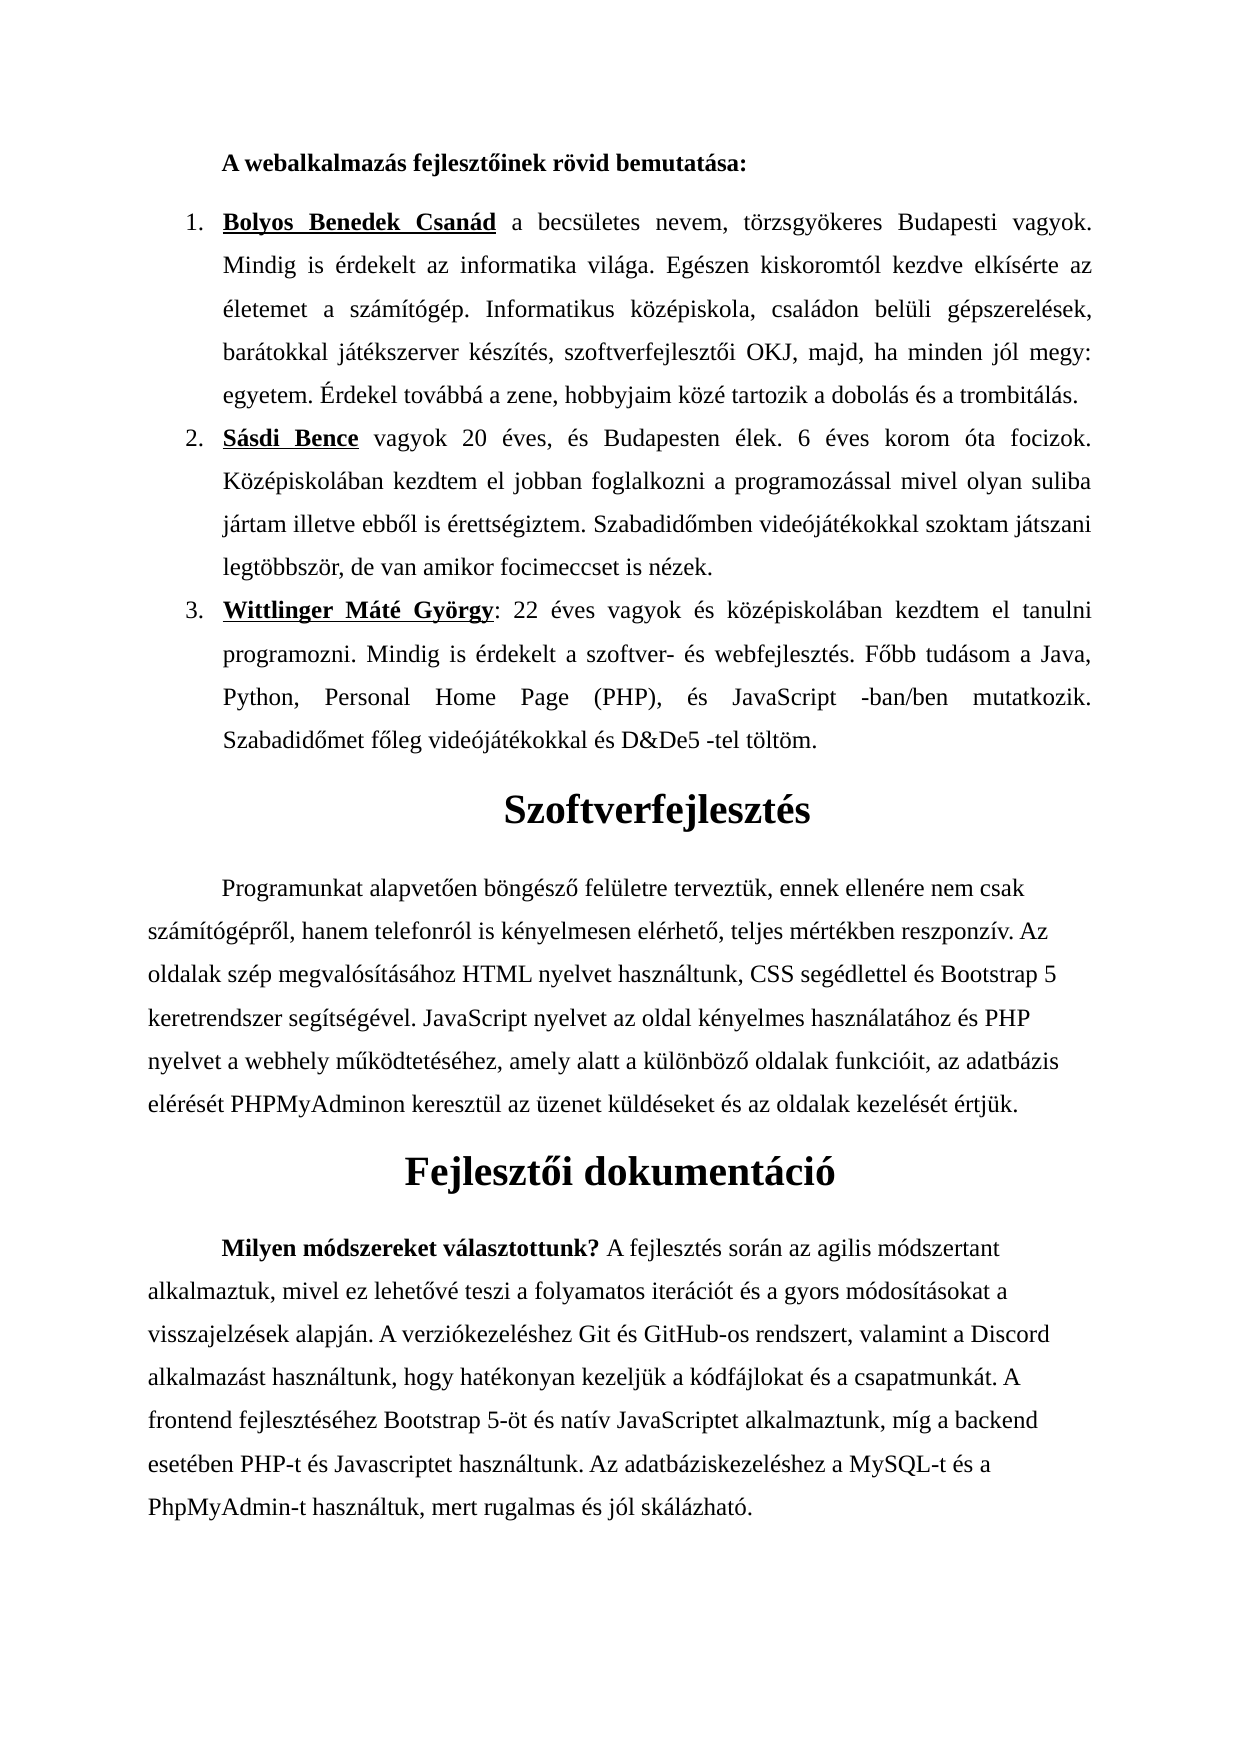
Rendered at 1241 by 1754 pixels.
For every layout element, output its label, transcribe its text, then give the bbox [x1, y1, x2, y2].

text Milyen módszereket választottunk? A fejlesztés során az agilis módszertant alkalmaztuk, mivel ez lehetővé teszi a folyamatos iterációt és a gyors módosításokat a visszajelzések alapján. A verziókezeléshez Git és GitHub-os rendszert, valamint a Discord alkalmazást használtunk, hogy hatékonyan kezeljük a kódfájlokat és a csapatmunkát. A frontend fejlesztéséhez Bootstrap 5-öt és natív JavaScriptet alkalmaztunk, míg a backend esetében PHP-t és Javascriptet használtunk. Az adatbáziskezeléshez a MySQL-t és a PhpMyAdmin-t használtuk, mert rugalmas és jól skálázható. [148, 1233, 1093, 1521]
list Sásdi Bence vagyok 20 éves, és Budapesten élek. 6 éves korom óta focizok. Középiskolában kezdtem el jobban foglalkozni a programozással mivel olyan suliba jártam illetve ebből is érettségiztem. Szabadidőmben videójátékokkal szoktam játszani legtöbbször, de van amikor focimeccset is nézek. [185, 423, 1093, 581]
text Fejlesztői dokumentáció [148, 1147, 1093, 1194]
text A webalkalmazás fejlesztőinek rövid bemutatása: [148, 148, 1093, 176]
list Bolyos Benedek Csanád a becsületes nevem, törzsgyökeres Budapesti vagyok. Mindig is érdekelt az informatika világa. Egészen kiskoromtól kezdve elkísérte az életemet a számítógép. Informatikus középiskola, családon belüli gépszerelések, barátokkal játékszerver készítés, szoftverfejlesztői OKJ, majd, ha minden jól megy: egyetem. Érdekel továbbá a zene, hobbyjaim közé tartozik a dobolás és a trombitálás. [185, 207, 1093, 409]
text Programunkat alapvetően böngésző felületre terveztük, ennek ellenére nem csak számítógépről, hanem telefonról is kényelmesen elérhető, teljes mértékben reszponzív. Az oldalak szép megvalósításához HTML nyelvet használtunk, CSS segédlettel és Bootstrap 5 keretrendszer segítségével. JavaScript nyelvet az oldal kényelmes használatához és PHP nyelvet a webhely működtetéséhez, amely alatt a különböző oldalak funkcióit, az adatbázis elérését PHPMyAdminon keresztül az üzenet küldéseket és az oldalak kezelését értjük. [148, 873, 1093, 1118]
text Szoftverfejlesztés [148, 785, 1093, 833]
list Wittlinger Máté György: 22 éves vagyok és középiskolában kezdtem el tanulni programozni. Mindig is érdekelt a szoftver- és webfejlesztés. Főbb tudásom a Java, Python, Personal Home Page (PHP), és JavaScript -ban/ben mutatkozik. Szabadidőmet főleg videójátékokkal és D&De5 -tel töltöm. [185, 596, 1093, 754]
